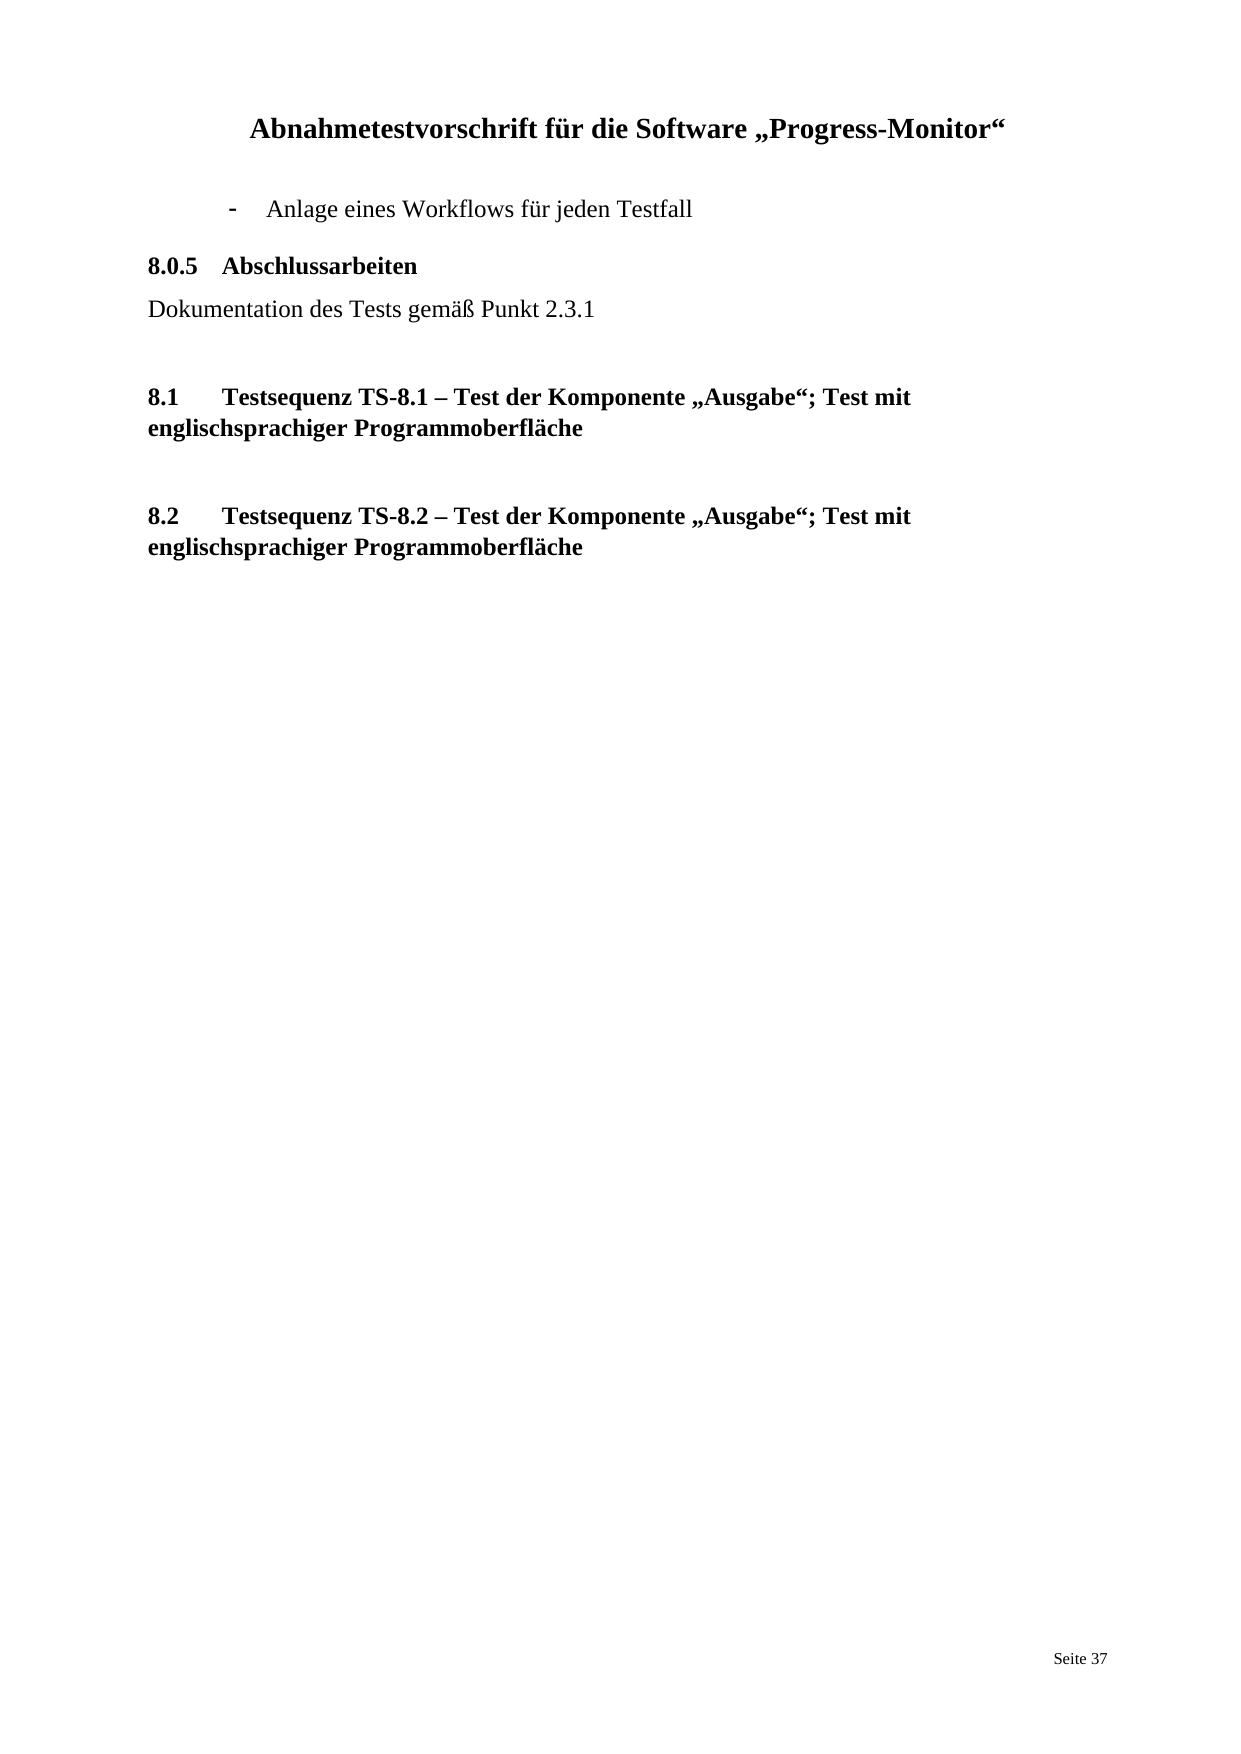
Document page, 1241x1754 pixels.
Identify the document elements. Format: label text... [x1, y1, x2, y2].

subtitle 8.2 Testsequenz TS-8.2 – Test der Komponente „Ausgabe“; Test mit englischsprachiger Programmoberfläche [148, 498, 1107, 561]
text Anlage eines Workflows für jeden Testfall [228, 192, 1107, 223]
text Dokumentation des Tests gemäß Punkt 2.3.1 [148, 292, 1107, 323]
subtitle 8.1 Testsequenz TS-8.1 – Test der Komponente „Ausgabe“; Test mit englischsprachiger Programmoberfläche [148, 379, 1107, 442]
subtitle 8.0.5 Abschlussarbeiten [148, 248, 1107, 279]
